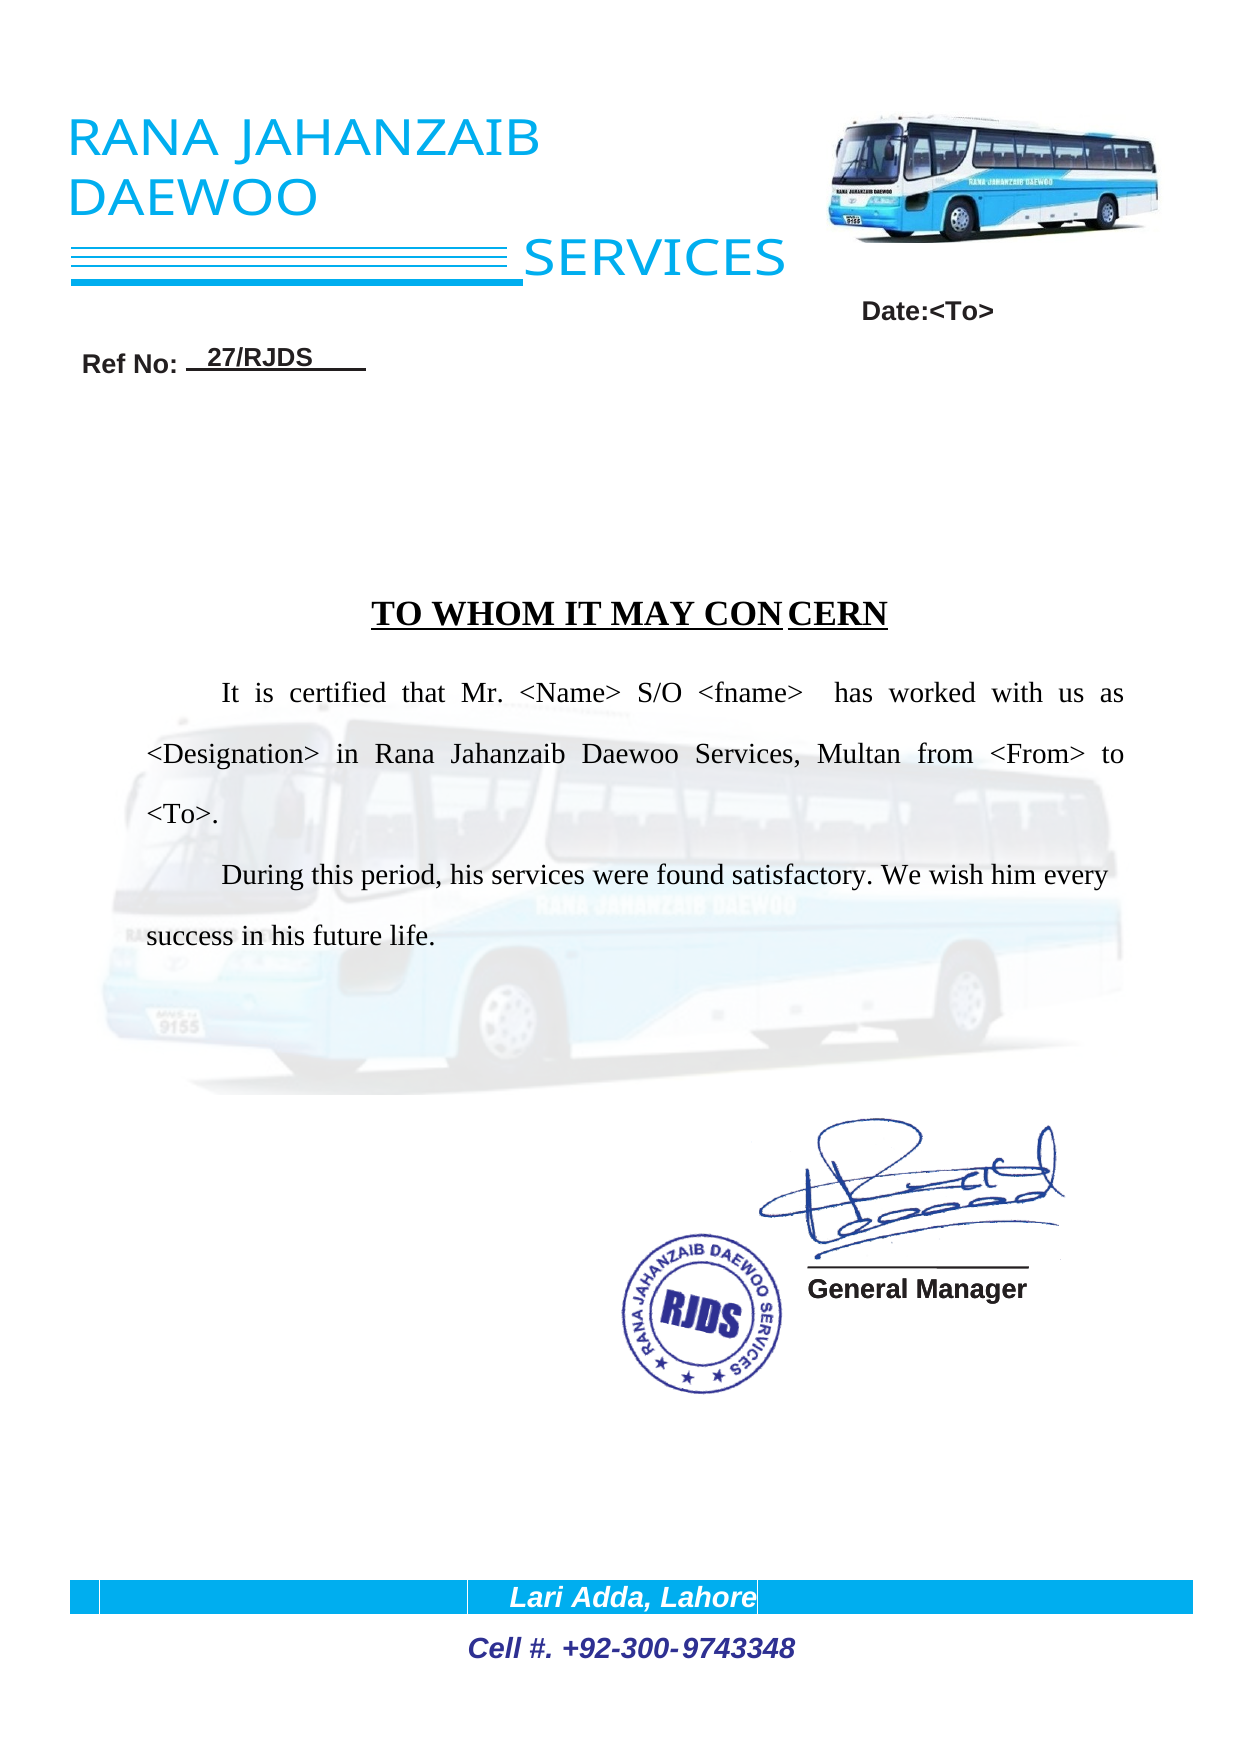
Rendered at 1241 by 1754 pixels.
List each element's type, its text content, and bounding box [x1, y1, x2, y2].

text TO WHOM IT MAY CON CERN [54, 592, 1205, 633]
text Date:<To> [861, 285, 1205, 326]
text Ref No: 27/RJDS [82, 341, 791, 379]
text During this period, his services were found satisfactory. We wish him every success in his future life. [146, 857, 1125, 951]
picture [606, 1105, 1090, 1409]
picture [94, 686, 1145, 1095]
picture [826, 111, 1166, 243]
text It is certified that Mr. <Name> S/O <fname> has worked with us as <Designation> in Rana Jahanzaib Daewoo Services, Multan from <From> to <To>. [146, 675, 1125, 830]
title SERVICES [71, 227, 791, 287]
title RANA JAHANZAIB DAEWOO [66, 107, 791, 227]
text Lari Adda, Lahore Cell #. +92-300-9743348 [70, 1580, 1193, 1664]
